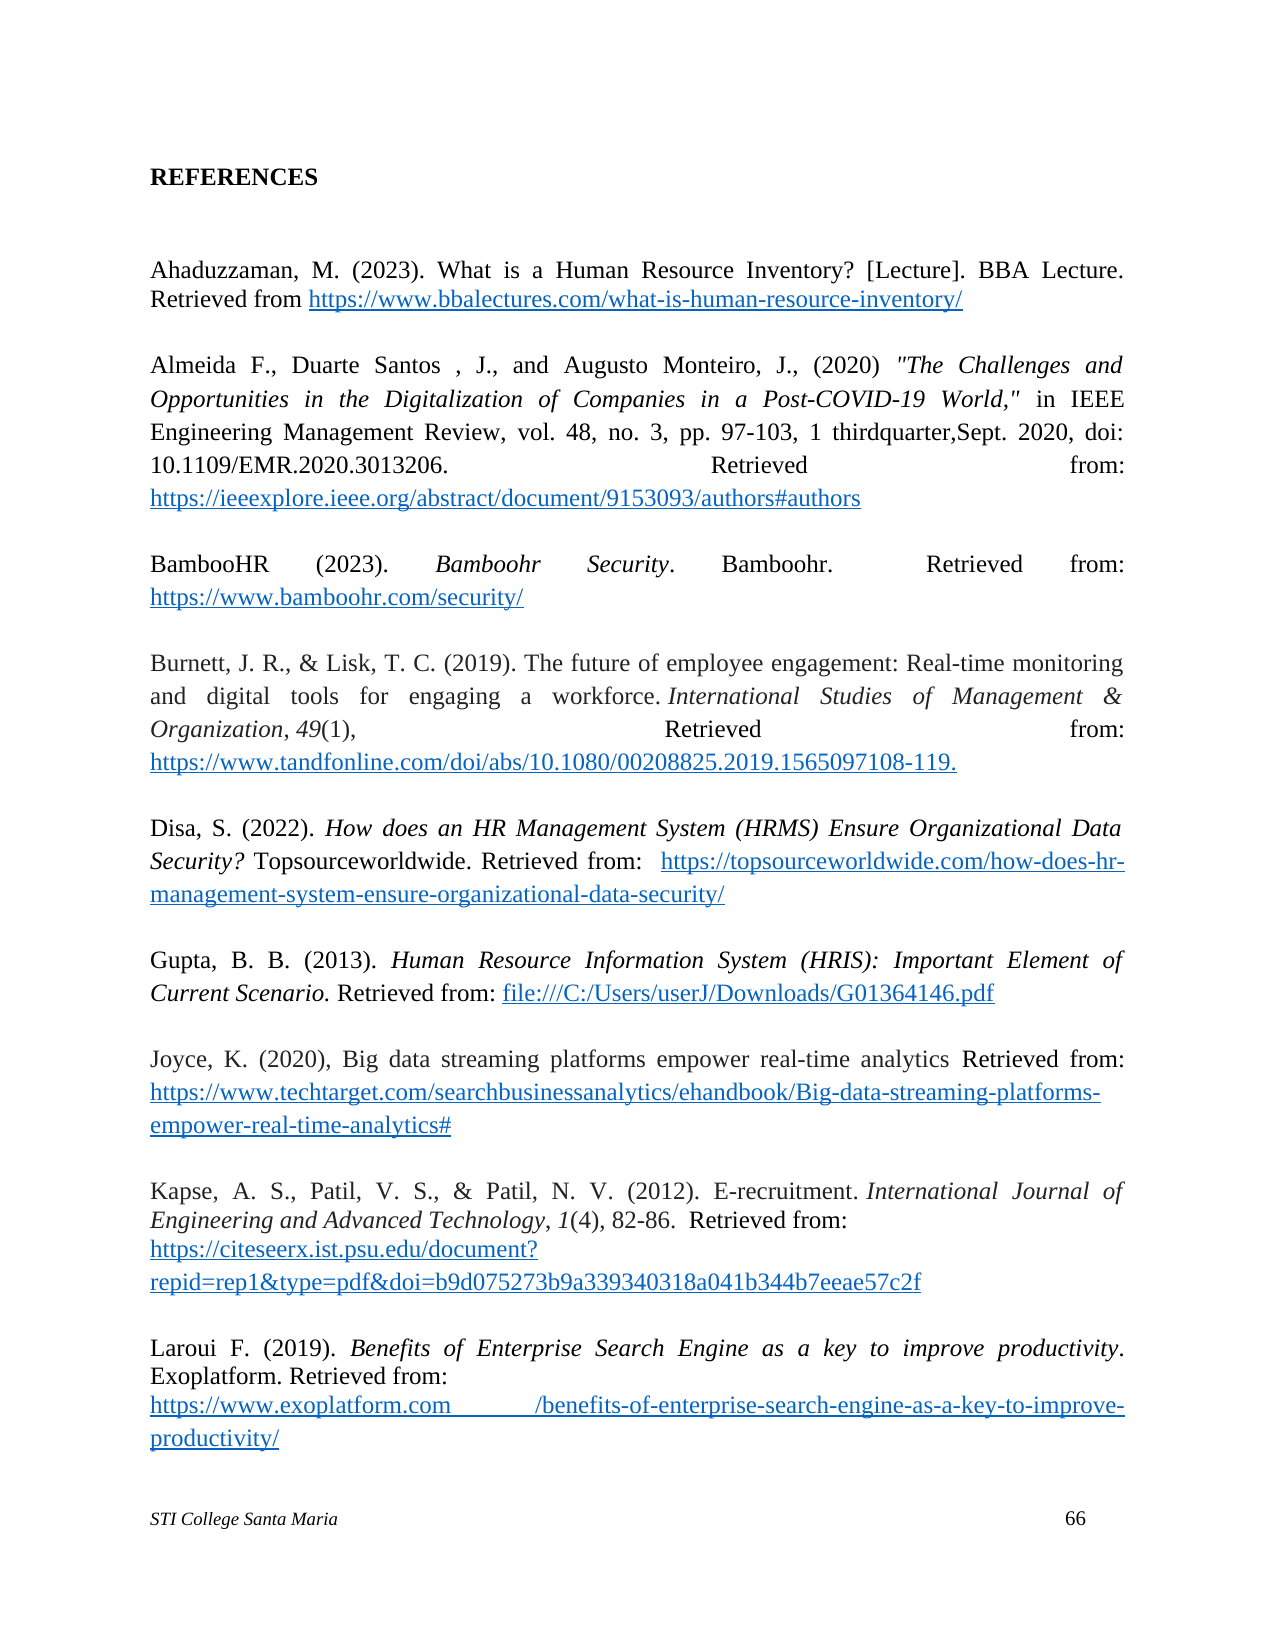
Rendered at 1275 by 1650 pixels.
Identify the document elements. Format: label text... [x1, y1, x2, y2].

subtitle References [150, 162, 1125, 191]
text Burnett, J. R., & Lisk, T. C. (2019). The future of employee engagement: Real-time monitoring and digital tools for engaging a workforce. International Studies of Management & Organization, 49(1), Retrieved from: https://www.tandfonline.com/doi/abs/10.1080/00208825.2019.1565097108-119. [150, 648, 1125, 776]
text https://www.exoplatform.com /benefits-of-enterprise-search-engine-as-a-key-to-improve-productivity/ [150, 1390, 1125, 1415]
text Ahaduzzaman, M. (2023). What is a Human Resource Inventory? [Lecture]. BBA Lecture. Retrieved from https://www.bbalectures.com/what-is-human-resource-inventory/ [150, 256, 1125, 313]
text https://citeseerx.ist.psu.edu/document?repid=rep1&type=pdf&doi=b9d075273b9a339340318a041b344b7eeae57c2f [150, 1234, 1125, 1295]
text https://www.exoplatform.com /benefits-of-enterprise-search-engine-as-a-key-to-improve-productivity/ [150, 1417, 1125, 1452]
text Laroui F. (2019). Benefits of Enterprise Search Engine as a key to improve productivity. Exoplatform. Retrieved from: [150, 1333, 1125, 1390]
text Joyce, K. (2020), Big data streaming platforms empower real-time analytics Retrieved from: https://www.techtarget.com/searchbusinessanalytics/ehandbook/Big-data-streaming-platforms-empower-real-time-analytics# [150, 1044, 1125, 1139]
text Gupta, B. B. (2013). Human Resource Information System (HRIS): Important Element of Current Scenario. Retrieved from: file:///C:/Users/userJ/Downloads/G01364146.pdf [150, 945, 1125, 1007]
text Disa, S. (2022). How does an HR Management System (HRMS) Ensure Organizational Data Security? Topsourceworldwide. Retrieved from: https://topsourceworldwide.com/how-does-hr-management-system-ensure-organizational-data-security/ [150, 813, 1125, 908]
text Kapse, A. S., Patil, V. S., & Patil, N. V. (2012). E-recruitment. International Journal of Engineering and Advanced Technology, 1(4), 82-86. Retrieved from: [689, 1183, 1125, 1234]
text BambooHR (2023). Bamboohr Security. Bamboohr. Retrieved from: https://www.bamboohr.com/security/ [150, 549, 1125, 611]
text Almeida F., Duarte Santos , J., and Augusto Monteiro, J., (2020) "The Challenges and Opportunities in the Digitalization of Companies in a Post-COVID-19 World," in IEEE Engineering Management Review, vol. 48, no. 3, pp. 97-103, 1 thirdquarter,Sept. 2020, doi: 10.1109/EMR.2020.3013206. Retrieved from: https://ieeexplore.ieee.org/abstract/document/9153093/authors#authors [150, 351, 1125, 511]
